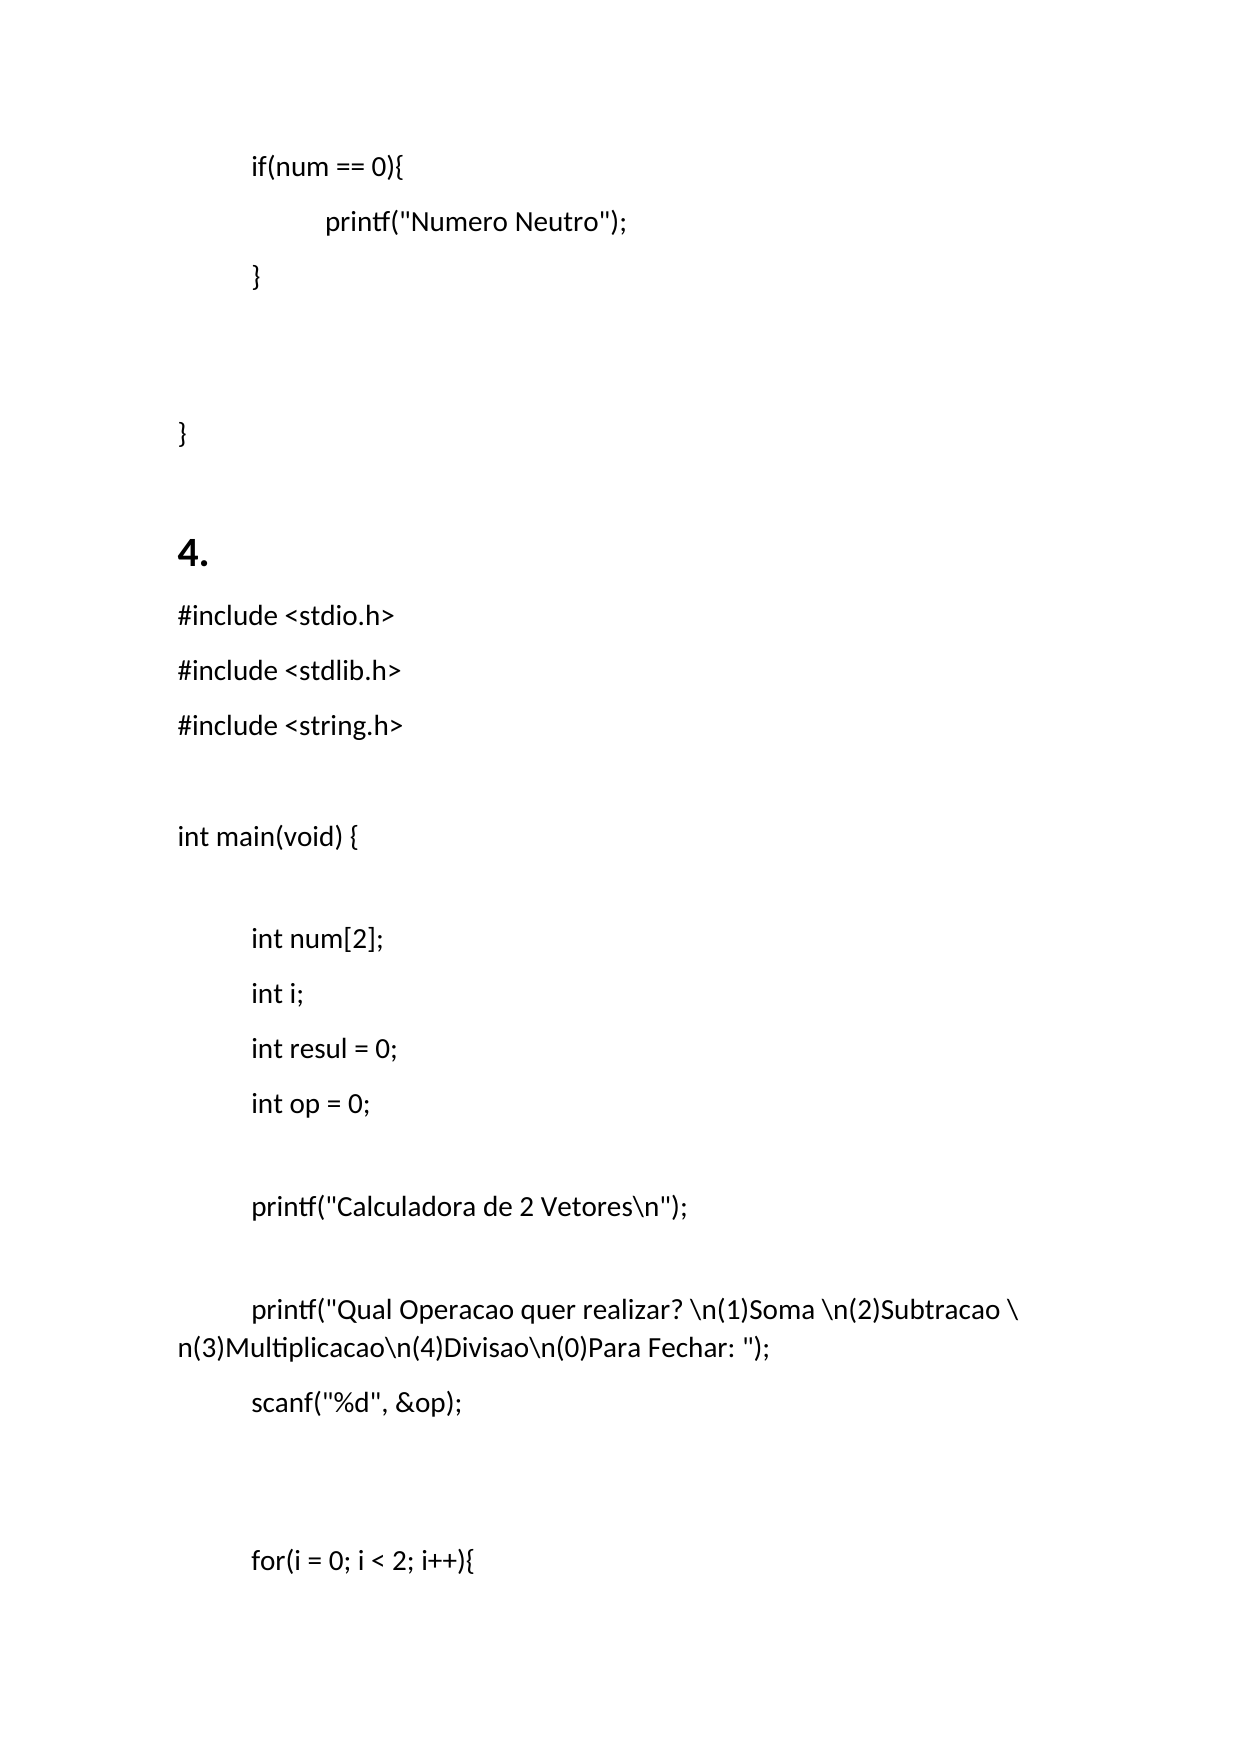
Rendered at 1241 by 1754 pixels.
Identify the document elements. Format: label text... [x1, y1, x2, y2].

text #include <stdio.h> [177, 597, 1063, 633]
text scanf("%d", &op); [177, 1384, 1063, 1420]
text int resul = 0; [177, 1031, 1063, 1066]
text int i; [177, 975, 1063, 1011]
text int op = 0; [177, 1086, 1063, 1121]
text printf("Numero Neutro"); [177, 203, 1063, 238]
text 4. [177, 526, 1063, 577]
text } [177, 258, 1063, 293]
text #include <string.h> [177, 707, 1063, 743]
text int num[2]; [177, 920, 1063, 956]
text #include <stdlib.h> [177, 652, 1063, 688]
text printf("Calculadora de 2 Vetores\n"); [177, 1188, 1063, 1224]
text int main(void) { [177, 818, 1063, 853]
text for(i = 0; i < 2; i++){ [177, 1542, 1063, 1578]
text printf("Qual Operacao quer realizar? \n(1)Soma \n(2)Subtracao \n(3)Multiplicacao\n(4)Divisao\n(0)Para Fechar: "); [177, 1291, 1063, 1365]
text if(num == 0){ [177, 148, 1063, 183]
text } [177, 416, 1063, 451]
